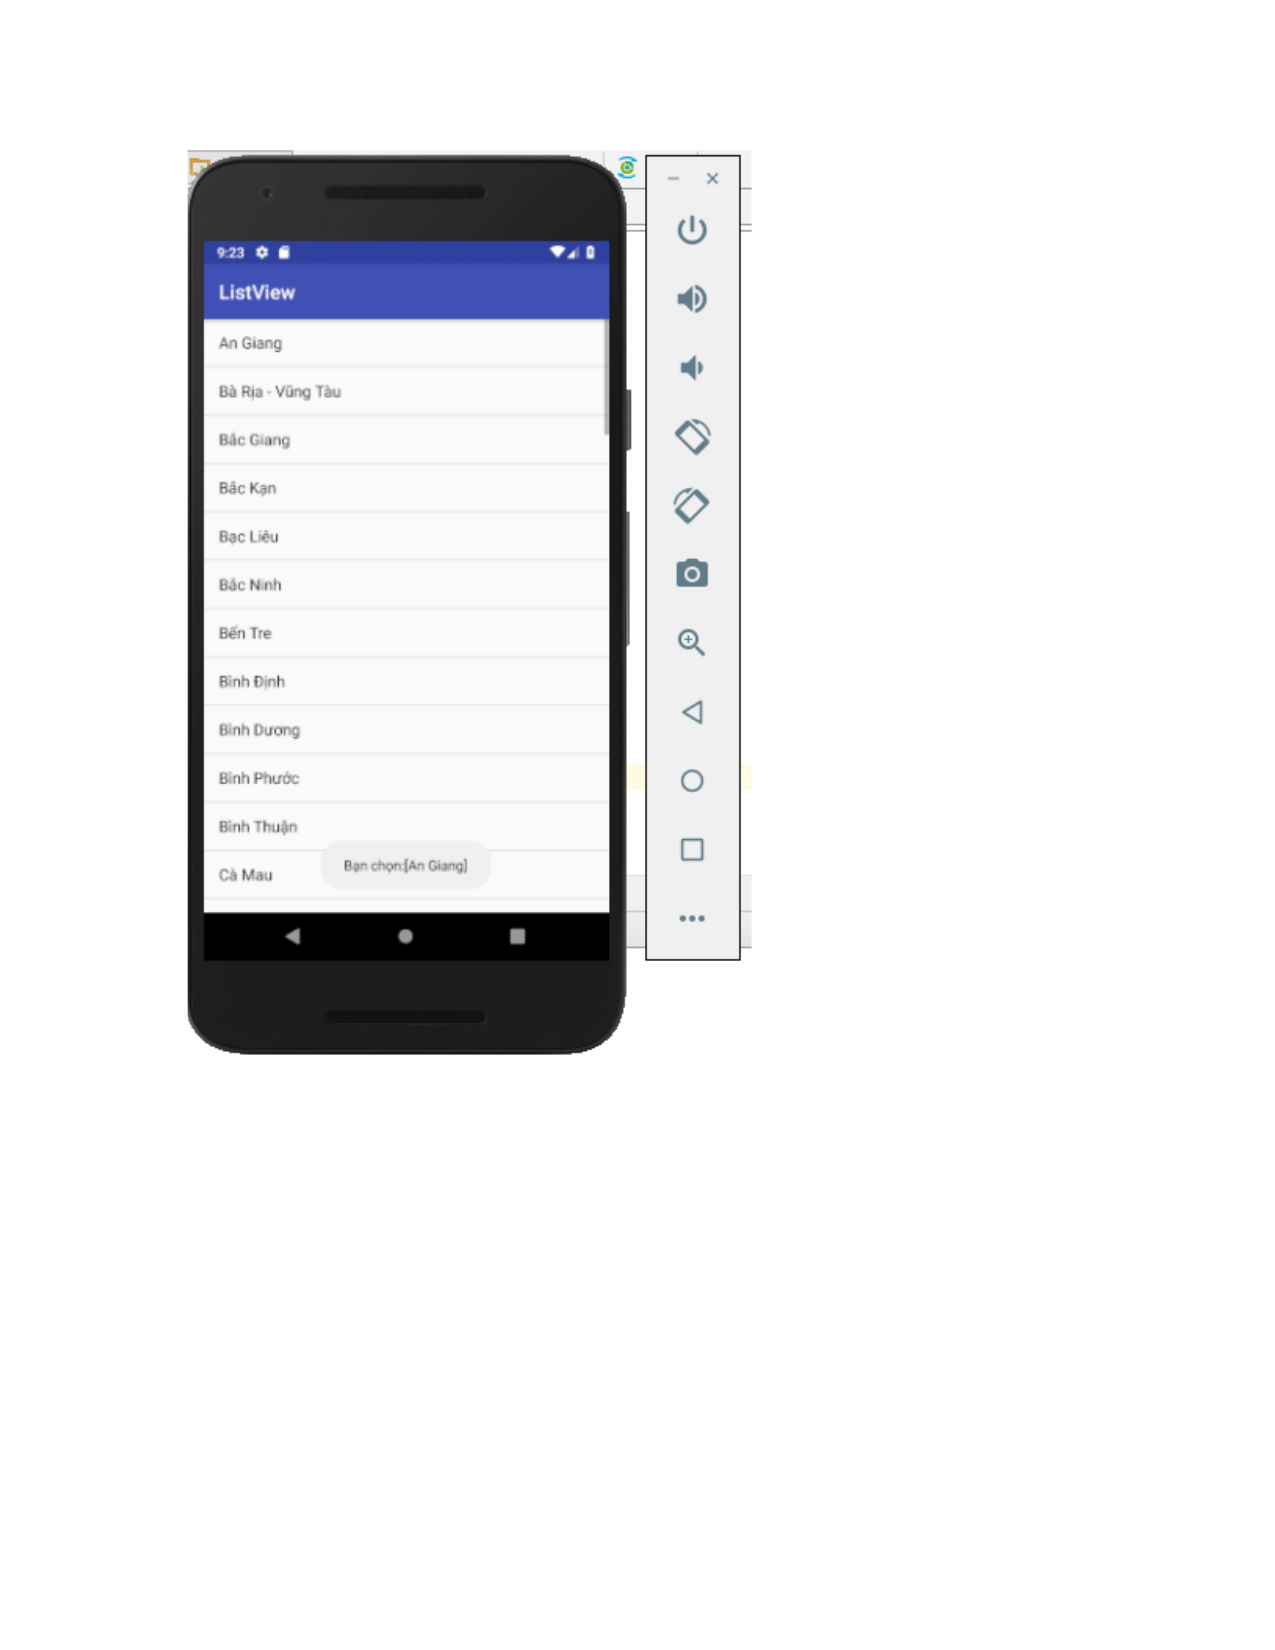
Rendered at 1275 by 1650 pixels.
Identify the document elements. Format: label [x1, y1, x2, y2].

picture [187, 150, 752, 1058]
